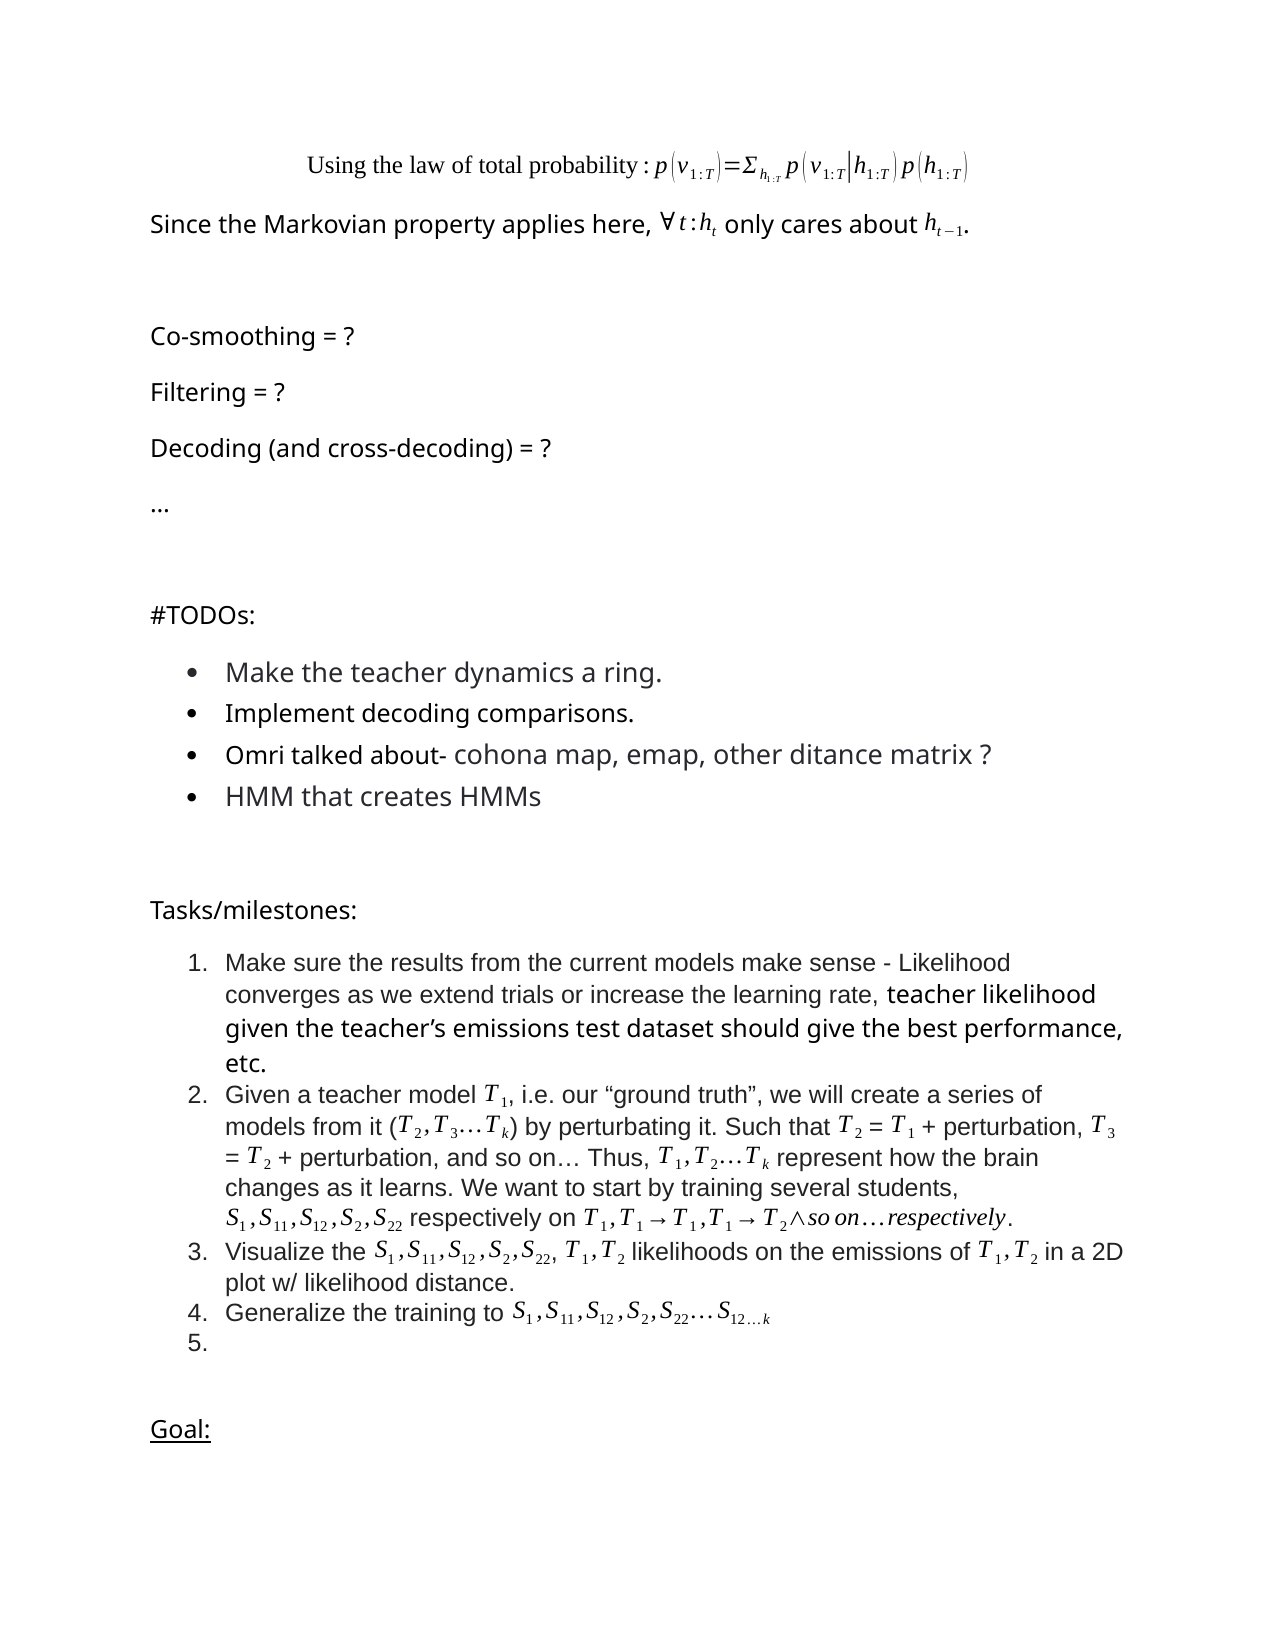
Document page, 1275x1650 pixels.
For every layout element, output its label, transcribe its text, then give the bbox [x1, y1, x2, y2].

text Goal: [150, 1412, 1125, 1446]
list HMM that creates HMMs [187, 778, 1125, 814]
list Make sure the results from the current models make sense - Likelihood converges as we extend trials or increase the learning rate, teacher likelihood given the teacher’s emissions test dataset should give the best performance, etc. [187, 948, 1125, 1079]
list Omri talked about- cohona map, emap, other ditance matrix ? [187, 735, 1125, 772]
list Visualize the , likelihoods on the emissions of in a 2D plot w/ likelihood distance. [187, 1236, 1125, 1296]
list Implement decoding comparisons. [187, 696, 1125, 730]
text Decoding (and cross-decoding) = ? [150, 430, 1125, 464]
text Co-smoothing = ? [150, 319, 1125, 353]
list Make the teacher dynamics a ring. [187, 654, 1125, 691]
text Filtering = ? [150, 374, 1125, 408]
list Generalize the training to [187, 1296, 1125, 1328]
text #TODOs: [150, 598, 1125, 632]
list Given a teacher model , i.e. our “ground truth”, we will create a series of models from it () by perturbating it. Such that = + perturbation, = + perturbation, and so on… Thus, represent how the brain changes as it learns. We want to start by training several students, respectively on . [187, 1079, 1125, 1236]
text Since the Markovian property applies here, only cares about . [150, 207, 1125, 241]
text … [150, 486, 1125, 520]
text Tasks/milestones: [150, 892, 1125, 927]
